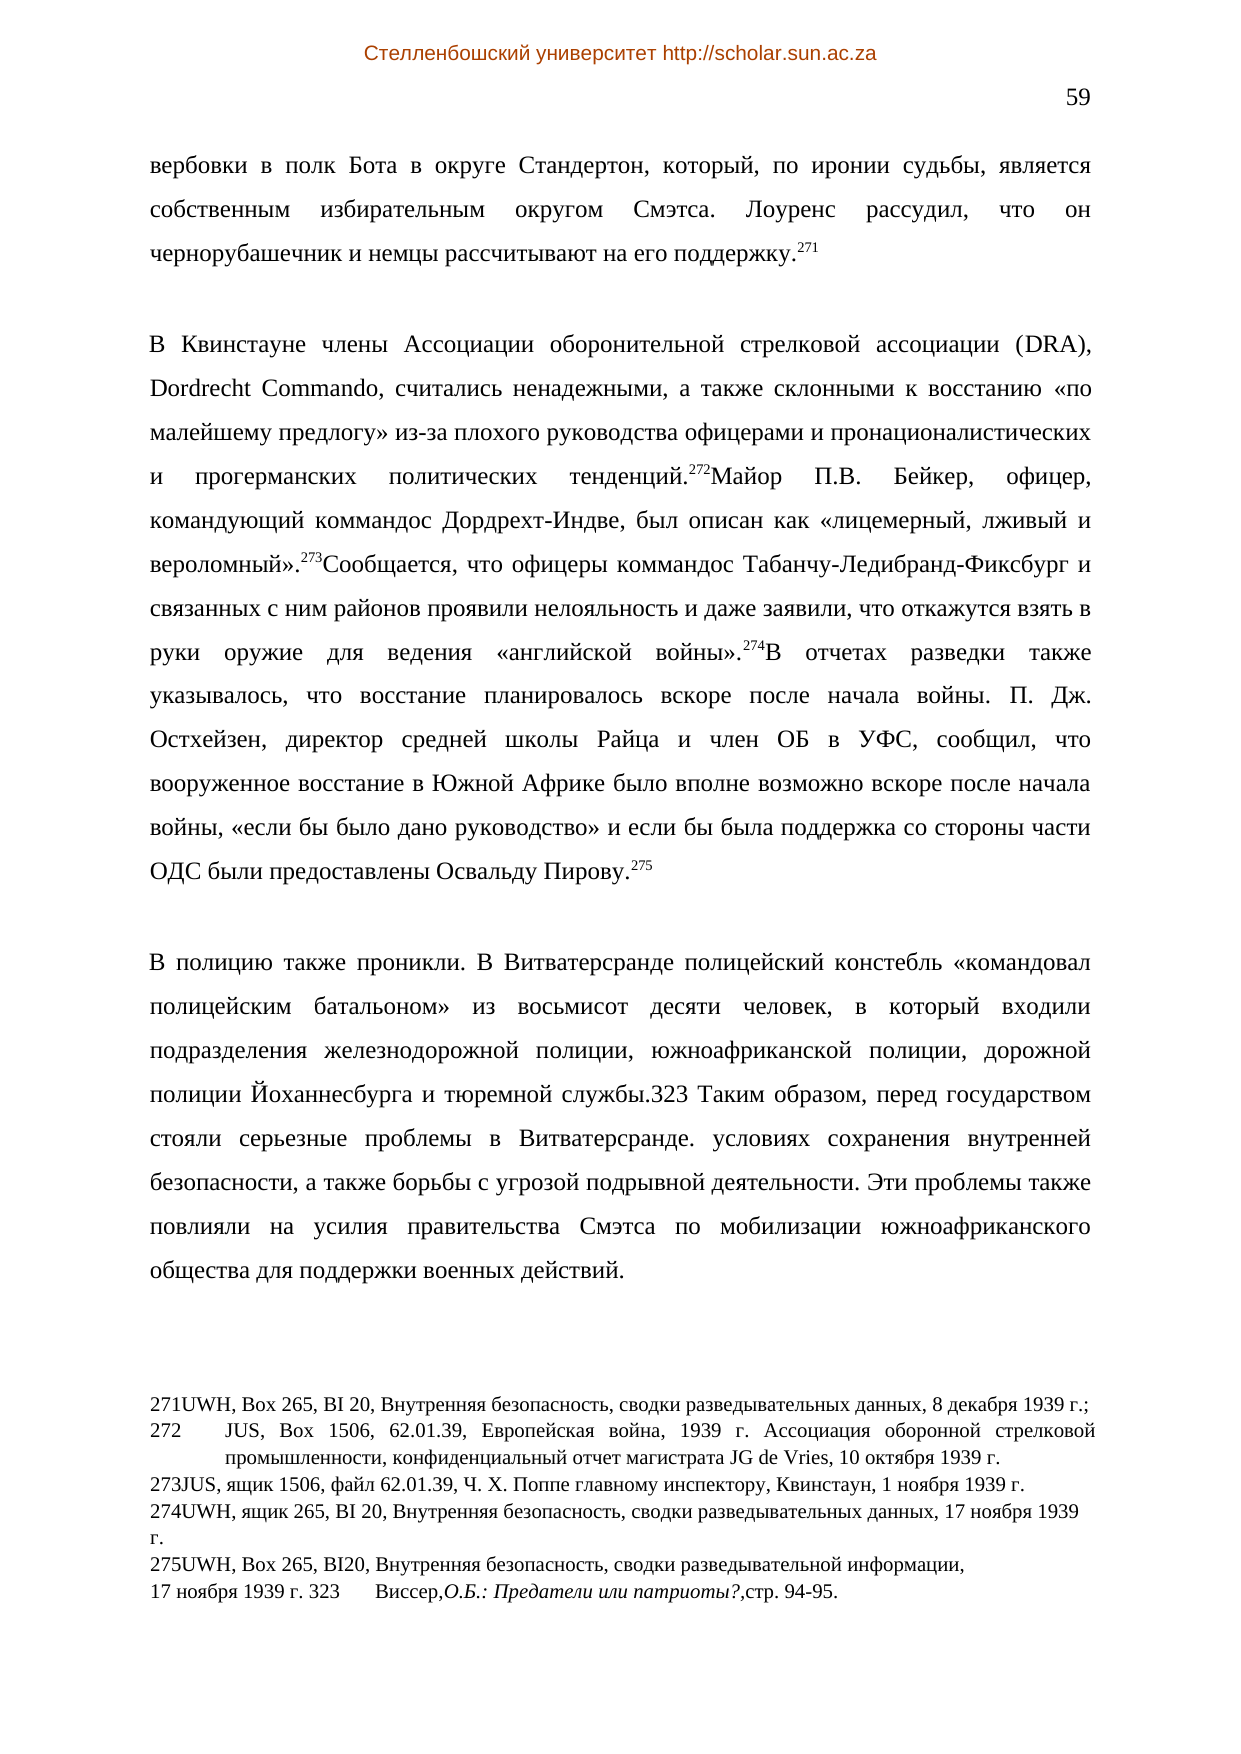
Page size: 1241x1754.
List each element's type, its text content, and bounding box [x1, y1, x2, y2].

text В Квинстауне члены Ассоциации оборонительной стрелковой ассоциации (DRA), Dordrecht Commando, считались ненадежными, а также склонными к восстанию «по малейшему предлогу» из-за плохого руководства офицерами и пронационалистических и прогерманских политических тенденций.Майор П.В. Бейкер, офицер, командующий коммандос Дордрехт-Индве, был описан как «лицемерный, лживый и вероломный».Сообщается, что офицеры коммандос Табанчу-Ледибранд-Фиксбург и связанных с ним районов проявили нелояльность и даже заявили, что откажутся взять в руки оружие для ведения «английской войны».В отчетах разведки также указывалось, что восстание планировалось вскоре после начала войны. П. Дж. Остхейзен, директор средней школы Райца и член ОБ в УФС, сообщил, что вооруженное восстание в Южной Африке было вполне возможно вскоре после начала войны, «если бы было дано руководство» и если бы была поддержка со стороны части ОДС были предоставлены Освальду Пирову. [148, 329, 1092, 885]
text В полицию также проникли. В Витватерсранде полицейский констебль «командовал полицейским батальоном» из восьмисот десяти человек, в который входили подразделения железнодорожной полиции, южноафриканской полиции, дорожной полиции Йоханнесбурга и тюремной службы.323 Таким образом, перед государством стояли серьезные проблемы в Витватерсранде. условиях сохранения внутренней безопасности, а также борьбы с угрозой подрывной деятельности. Эти проблемы также повлияли на усилия правительства Смэтса по мобилизации южноафриканского общества для поддержки военных действий. [148, 947, 1092, 1284]
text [148, 151, 1092, 267]
